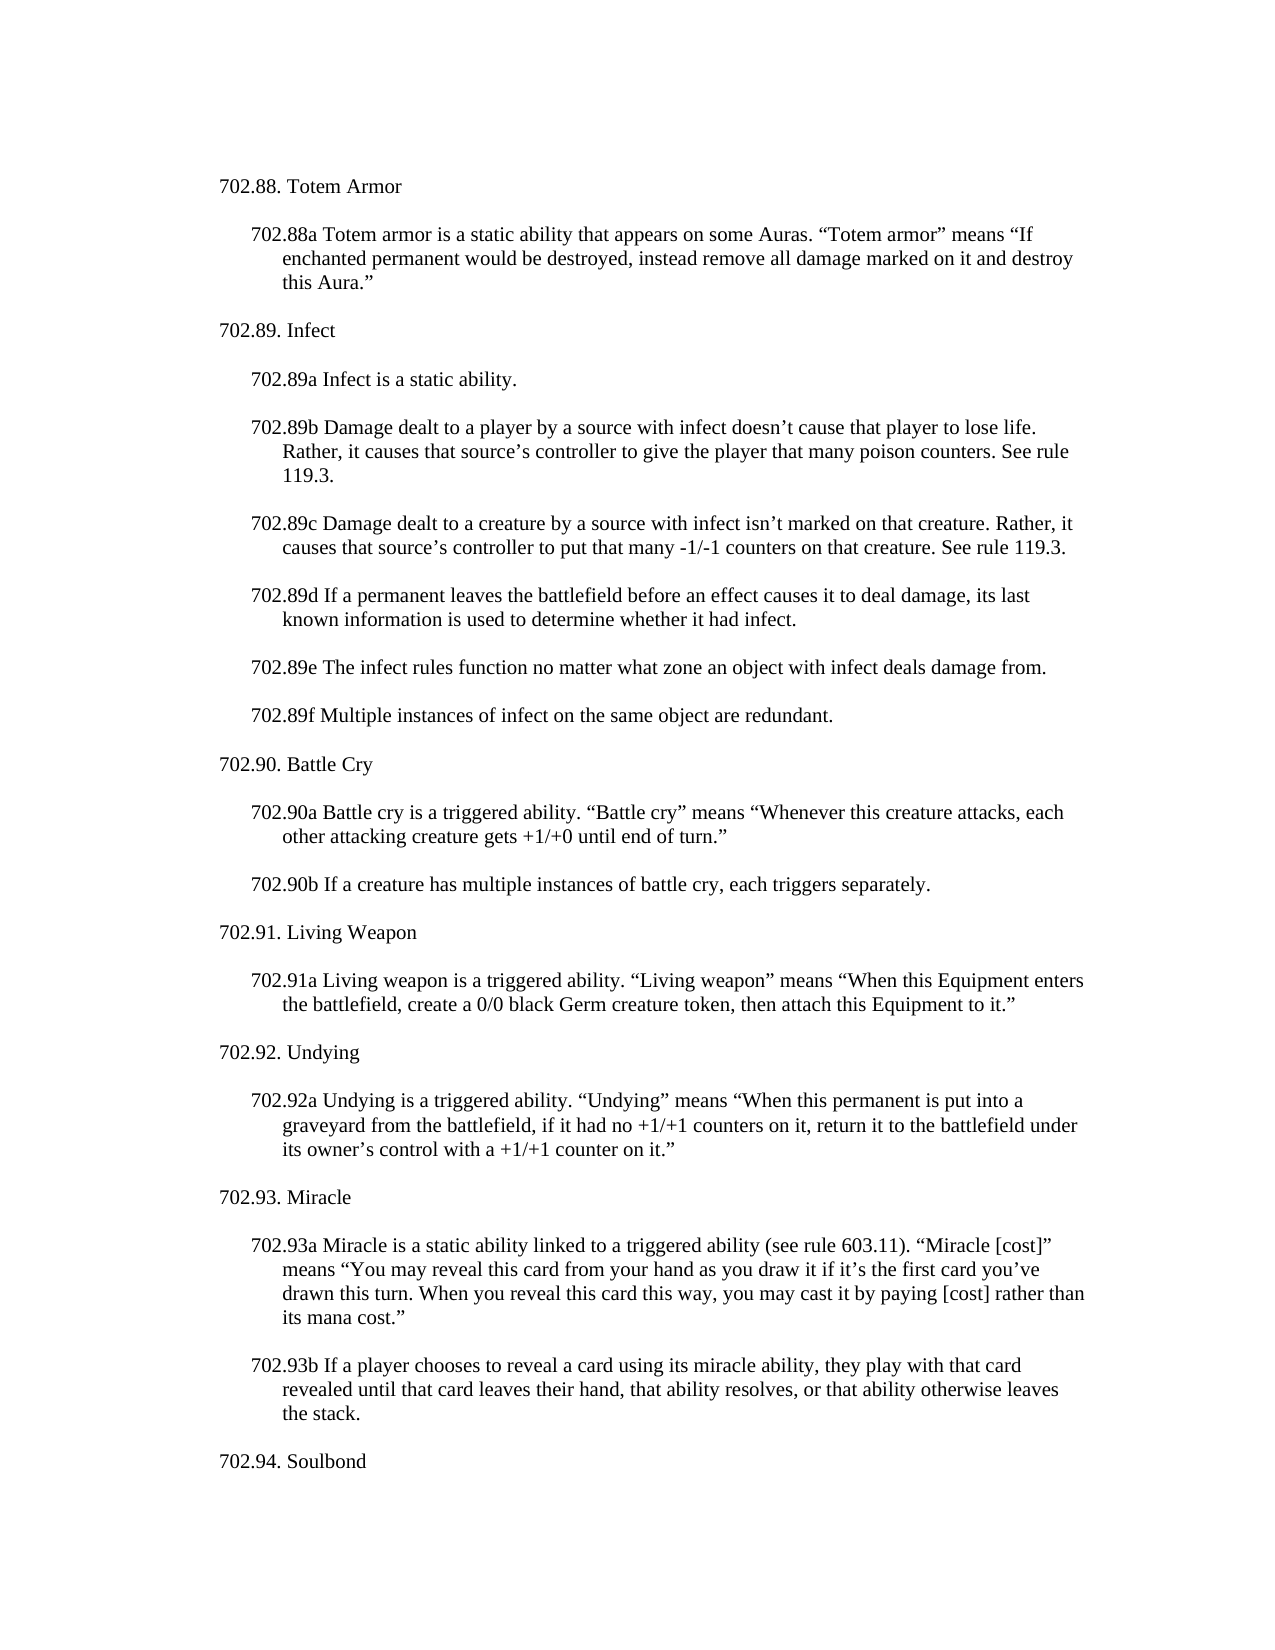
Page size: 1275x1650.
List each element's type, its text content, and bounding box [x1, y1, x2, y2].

text 702.90a Battle cry is a triggered ability. “Battle cry” means “Whenever this creature attacks, each other attacking creature gets +1/+0 until end of turn.” [251, 800, 1087, 848]
text 702.89e The infect rules function no matter what zone an object with infect deals damage from. [251, 655, 1087, 679]
text 702.90. Battle Cry [219, 752, 1087, 776]
text 702.92. Undying [219, 1040, 1087, 1064]
text 702.93. Miracle [219, 1185, 1087, 1209]
text 702.93b If a player chooses to reveal a card using its miracle ability, they play with that card revealed until that card leaves their hand, that ability resolves, or that ability otherwise leaves the stack. [251, 1353, 1087, 1425]
text 702.91a Living weapon is a triggered ability. “Living weapon” means “When this Equipment enters the battlefield, create a 0/0 black Germ creature token, then attach this Equipment to it.” [251, 968, 1087, 1016]
text 702.89b Damage dealt to a player by a source with infect doesn’t cause that player to lose life. Rather, it causes that source’s controller to give the player that many poison counters. See rule 119.3. [251, 415, 1087, 487]
text 702.88a Totem armor is a static ability that appears on some Auras. “Totem armor” means “If enchanted permanent would be destroyed, instead remove all damage marked on it and destroy this Aura.” [251, 222, 1087, 294]
text 702.88. Totem Armor [219, 174, 1087, 198]
text 702.92a Undying is a triggered ability. “Undying” means “When this permanent is put into a graveyard from the battlefield, if it had no +1/+1 counters on it, return it to the battlefield under its owner’s control with a +1/+1 counter on it.” [251, 1088, 1087, 1161]
text 702.94. Soulbond [219, 1449, 1087, 1473]
text 702.89a Infect is a static ability. [251, 367, 1087, 391]
text 702.89. Infect [219, 318, 1087, 342]
text 702.89c Damage dealt to a creature by a source with infect isn’t marked on that creature. Rather, it causes that source’s controller to put that many -1/-1 counters on that creature. See rule 119.3. [251, 511, 1087, 559]
text 702.89f Multiple instances of infect on the same object are redundant. [251, 703, 1087, 727]
text 702.93a Miracle is a static ability linked to a triggered ability (see rule 603.11). “Miracle [cost]” means “You may reveal this card from your hand as you draw it if it’s the first card you’ve drawn this turn. When you reveal this card this way, you may cast it by paying [cost] rather than its mana cost.” [251, 1233, 1087, 1329]
text 702.90b If a creature has multiple instances of battle cry, each triggers separately. [251, 872, 1087, 896]
text 702.89d If a permanent leaves the battlefield before an effect causes it to deal damage, its last known information is used to determine whether it had infect. [251, 583, 1087, 631]
text 702.91. Living Weapon [219, 920, 1087, 944]
